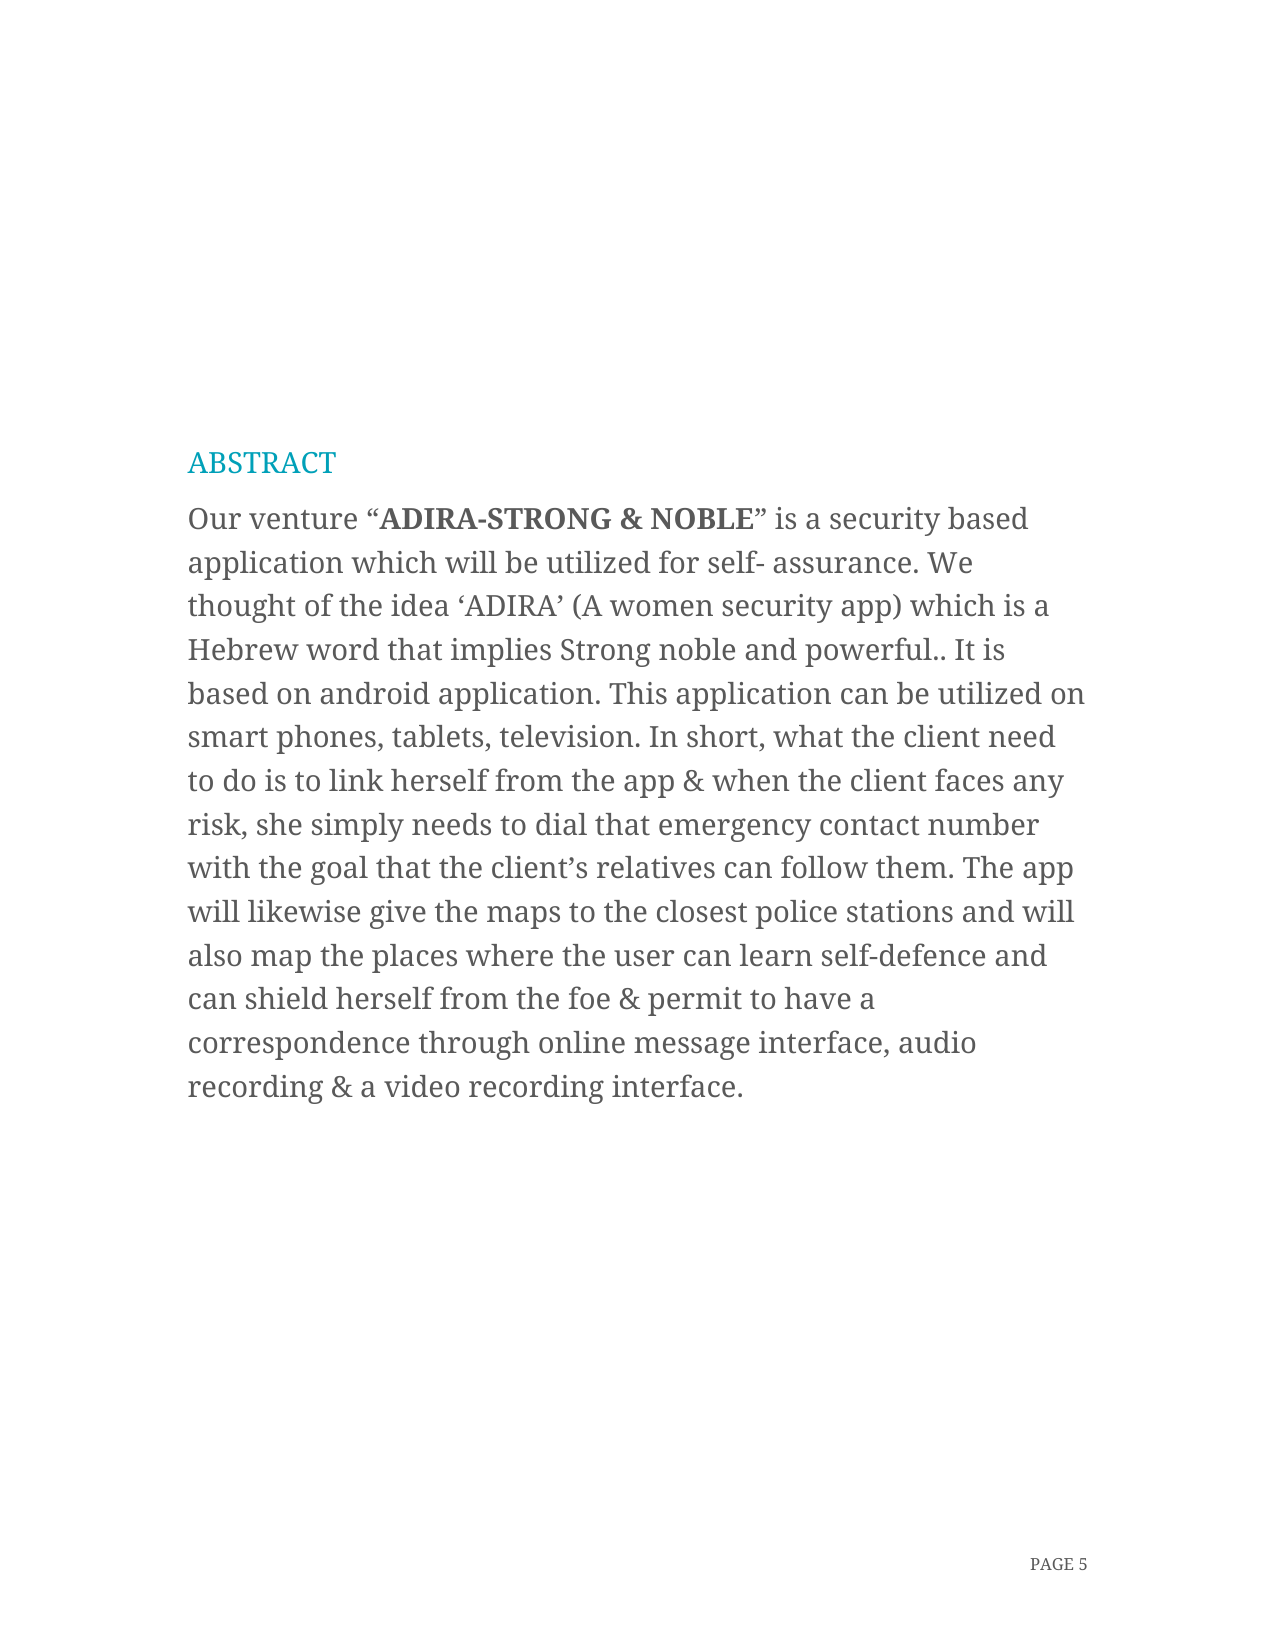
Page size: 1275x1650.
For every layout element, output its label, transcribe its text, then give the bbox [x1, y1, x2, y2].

subtitle ABSTRACT [187, 442, 1087, 482]
text Our venture “ADIRA-STRONG & NOBLE” is a security based application which will be utilized for self- assurance. We thought of the idea ‘ADIRA’ (A women security app) which is a Hebrew word that implies Strong noble and powerful.. It is based on android application. This application can be utilized on smart phones, tablets, television. In short, what the client need to do is to link herself from the app & when the client faces any risk, she simply needs to dial that emergency contact number with the goal that the client’s relatives can follow them. The app will likewise give the maps to the closest police stations and will also map the places where the user can learn self-defence and can shield herself from the foe & permit to have a correspondence through online message interface, audio recording & a video recording interface. [187, 498, 1087, 1106]
